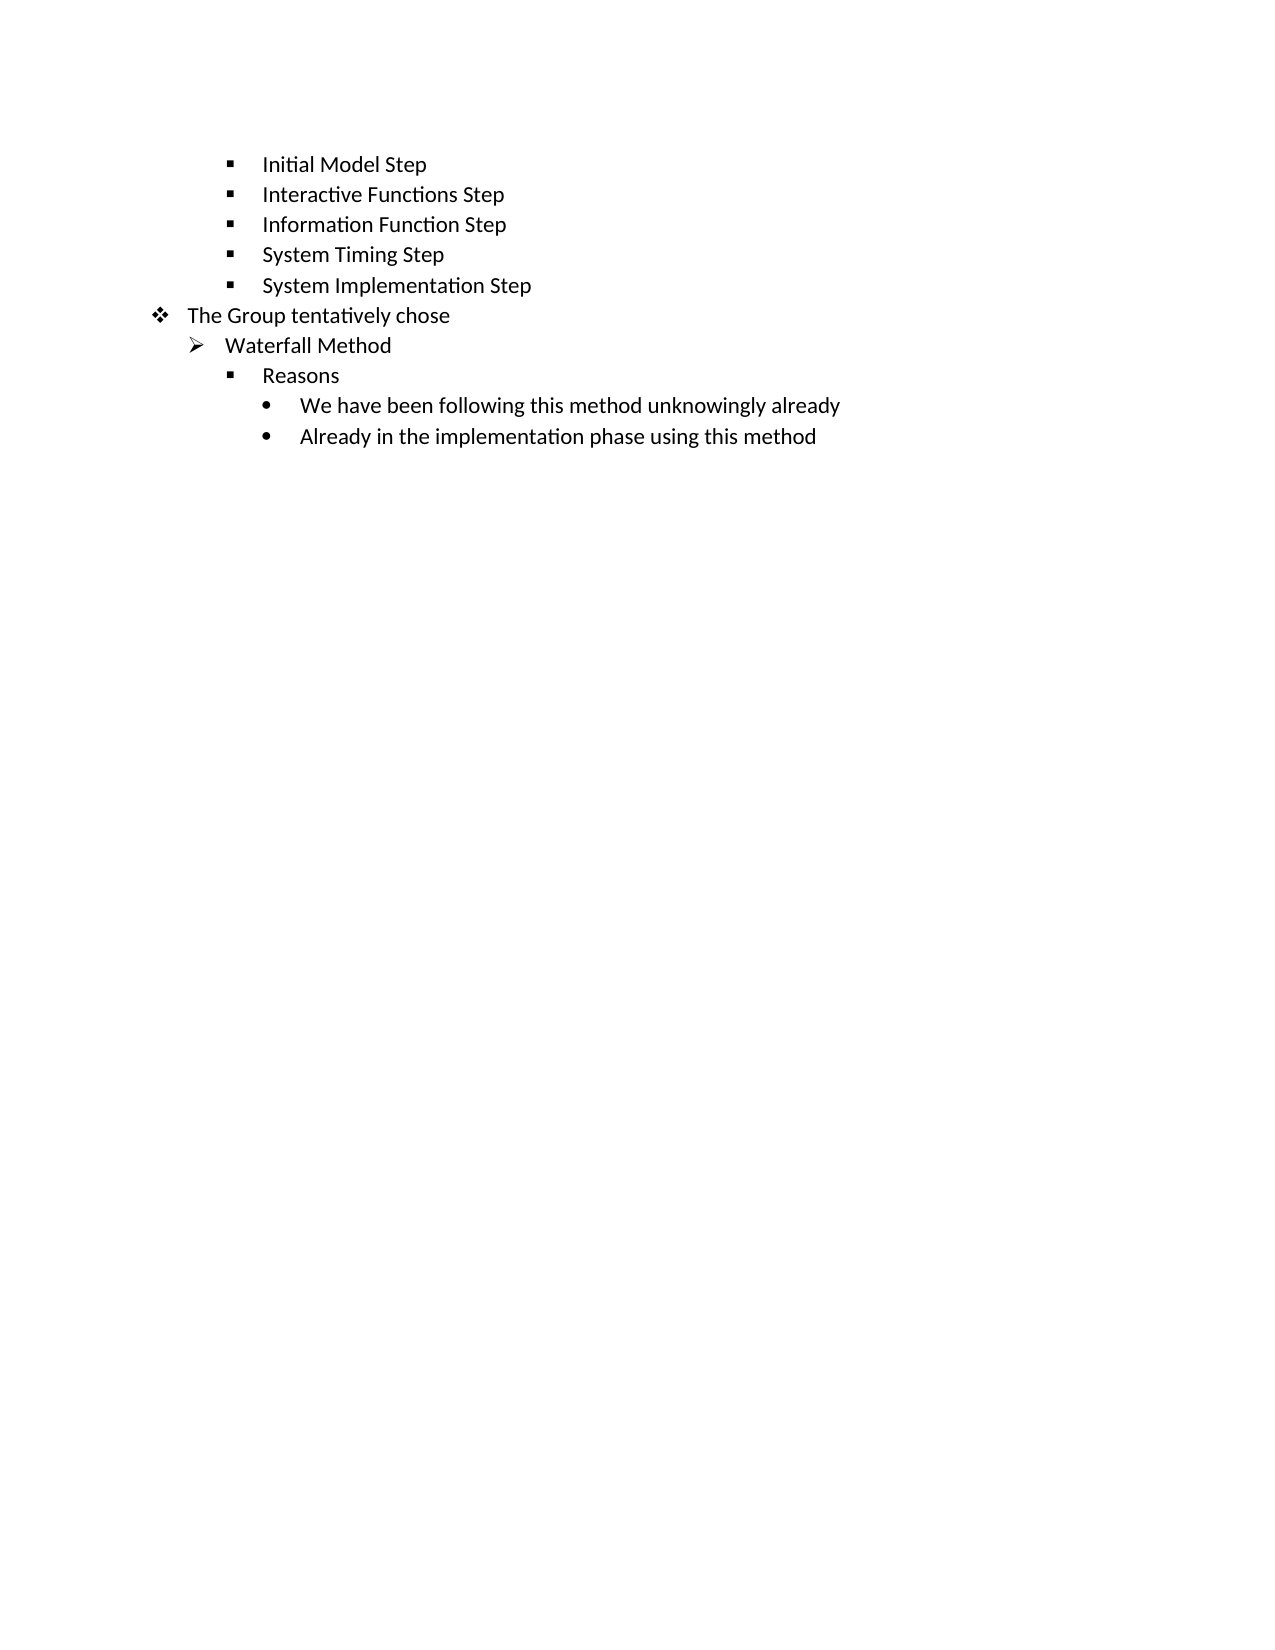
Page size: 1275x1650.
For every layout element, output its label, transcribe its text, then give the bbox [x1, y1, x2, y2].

list Information Function Step [225, 210, 1125, 238]
list Initial Model Step [225, 150, 1125, 178]
list System Timing Step [225, 241, 1125, 269]
list Interactive Functions Step [225, 180, 1125, 208]
list Waterfall Method [187, 331, 1125, 359]
list System Implementation Step [225, 271, 1125, 299]
list The Group tentatively chose [150, 301, 1125, 329]
list We have been following this method unknowingly already [262, 392, 1125, 420]
list Reasons [225, 361, 1125, 389]
list Already in the implementation phase using this method [262, 422, 1125, 450]
